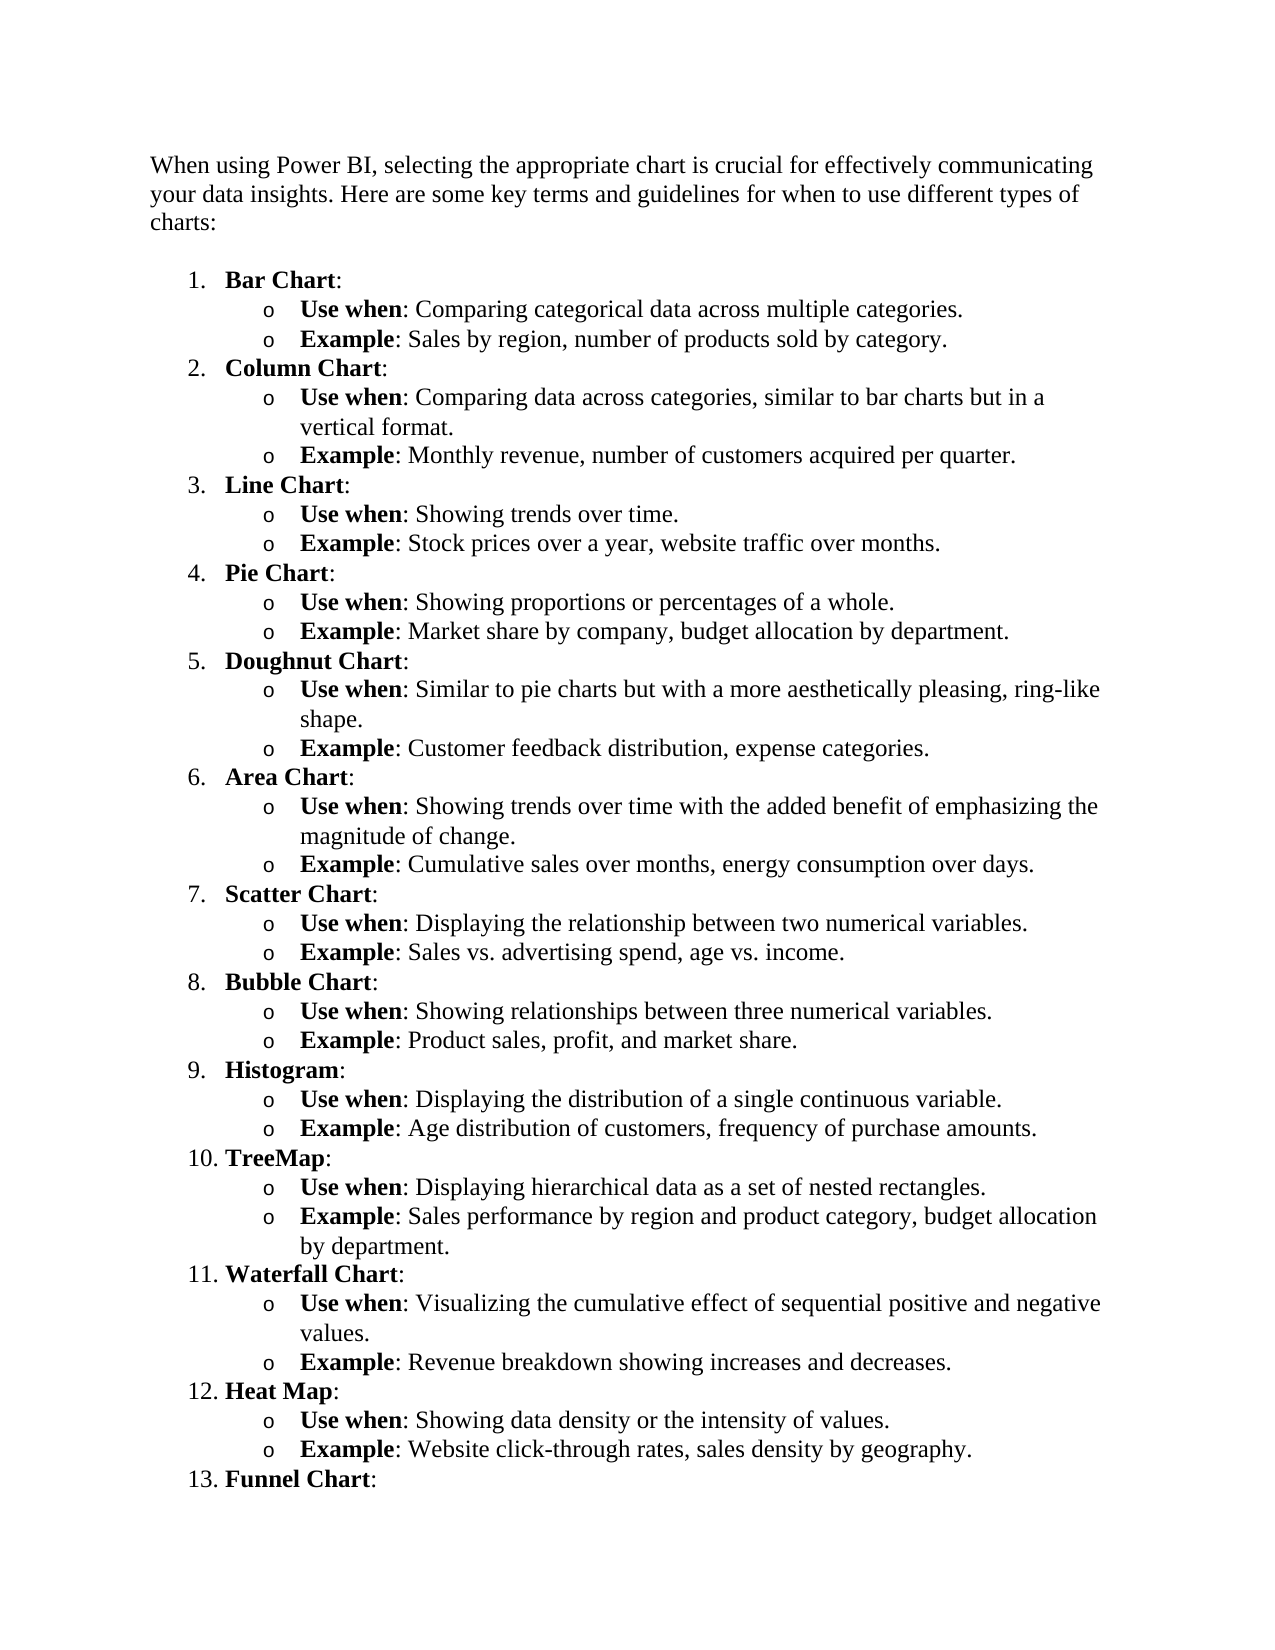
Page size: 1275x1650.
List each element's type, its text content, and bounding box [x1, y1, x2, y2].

list Example: Website click-through rates, sales density by geography. [262, 1434, 1125, 1464]
list Example: Customer feedback distribution, expense categories. [262, 733, 1125, 762]
list Use when: Visualizing the cumulative effect of sequential positive and negative values. [262, 1288, 1125, 1347]
list Use when: Showing trends over time. [262, 499, 1125, 528]
list Use when: Displaying the distribution of a single continuous variable. [262, 1084, 1125, 1113]
list Use when: Displaying hierarchical data as a set of nested rectangles. [262, 1172, 1125, 1201]
list Waterfall Chart: [187, 1259, 1125, 1288]
list Use when: Comparing categorical data across multiple categories. [262, 294, 1125, 324]
list Use when: Displaying the relationship between two numerical variables. [262, 908, 1125, 937]
list Histogram: [187, 1055, 1125, 1084]
list Example: Stock prices over a year, website traffic over months. [262, 528, 1125, 558]
list Use when: Similar to pie charts but with a more aesthetically pleasing, ring-like shape. [262, 674, 1125, 733]
text When using Power BI, selecting the appropriate chart is crucial for effectively communicating your data insights. Here are some key terms and guidelines for when to use different types of charts: [150, 150, 1125, 236]
list Example: Market share by company, budget allocation by department. [262, 616, 1125, 646]
list Bubble Chart: [187, 967, 1125, 996]
list Column Chart: [187, 353, 1125, 382]
list Use when: Showing proportions or percentages of a whole. [262, 587, 1125, 616]
list Example: Product sales, profit, and market share. [262, 1025, 1125, 1055]
list Funnel Chart: [187, 1464, 1125, 1493]
list Example: Cumulative sales over months, energy consumption over days. [262, 849, 1125, 879]
list Example: Age distribution of customers, frequency of purchase amounts. [262, 1113, 1125, 1143]
list Use when: Showing relationships between three numerical variables. [262, 996, 1125, 1025]
list Bar Chart: [187, 265, 1125, 294]
list Use when: Comparing data across categories, similar to bar charts but in a vertical format. [262, 382, 1125, 440]
list TreeMap: [187, 1143, 1125, 1172]
list Example: Sales performance by region and product category, budget allocation by department. [262, 1201, 1125, 1259]
list Scatter Chart: [187, 879, 1125, 908]
list Example: Revenue breakdown showing increases and decreases. [262, 1347, 1125, 1376]
list Area Chart: [187, 762, 1125, 791]
list Line Chart: [187, 470, 1125, 499]
list Example: Sales by region, number of products sold by category. [262, 324, 1125, 353]
list Example: Sales vs. advertising spend, age vs. income. [262, 937, 1125, 967]
list Example: Monthly revenue, number of customers acquired per quarter. [262, 440, 1125, 470]
list Doughnut Chart: [187, 646, 1125, 674]
list Pie Chart: [187, 558, 1125, 587]
list Use when: Showing trends over time with the added benefit of emphasizing the magnitude of change. [262, 791, 1125, 849]
list Heat Map: [187, 1376, 1125, 1405]
list Use when: Showing data density or the intensity of values. [262, 1405, 1125, 1434]
